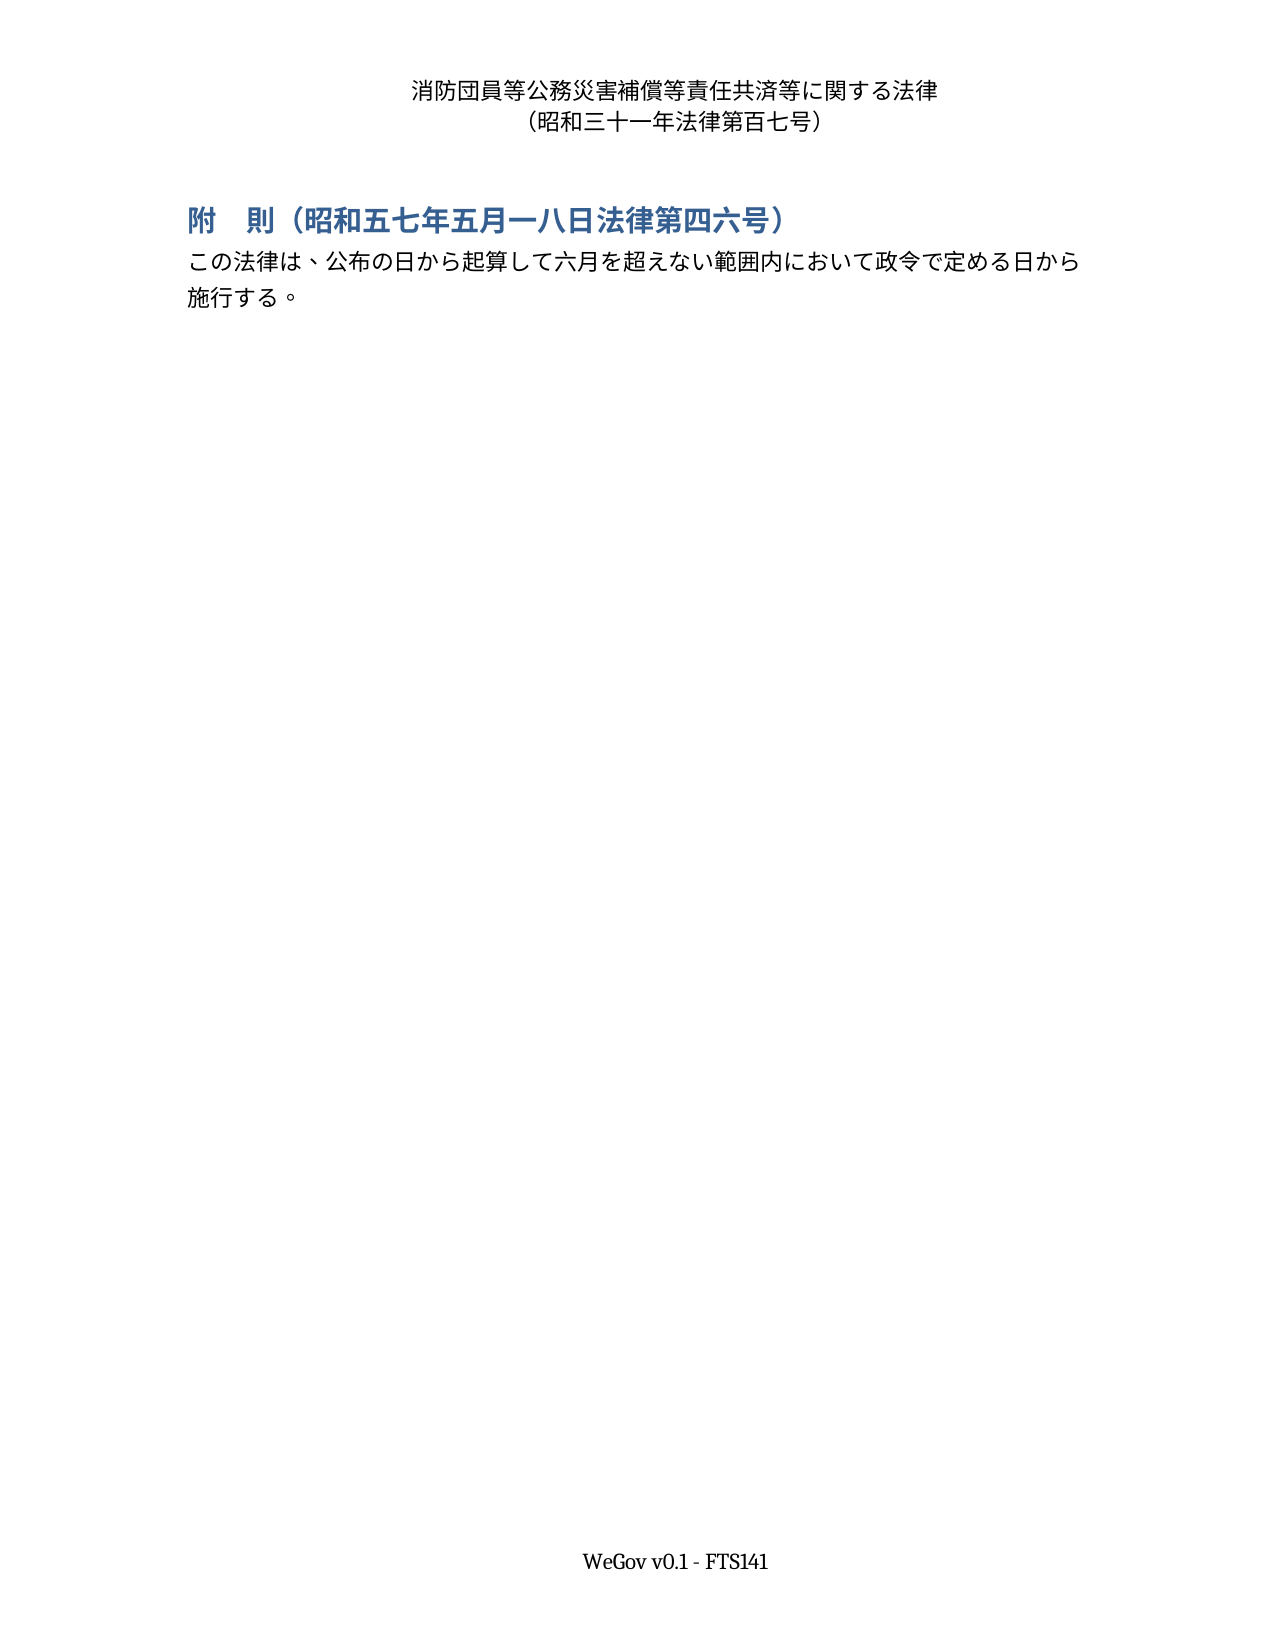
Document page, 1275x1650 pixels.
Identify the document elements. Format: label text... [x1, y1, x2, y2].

subtitle 附 則（昭和五七年五月一八日法律第四六号） [187, 200, 1087, 240]
text この法律は、公布の日から起算して六月を超えない範囲内において政令で定める日から施行する。 [187, 246, 1087, 313]
